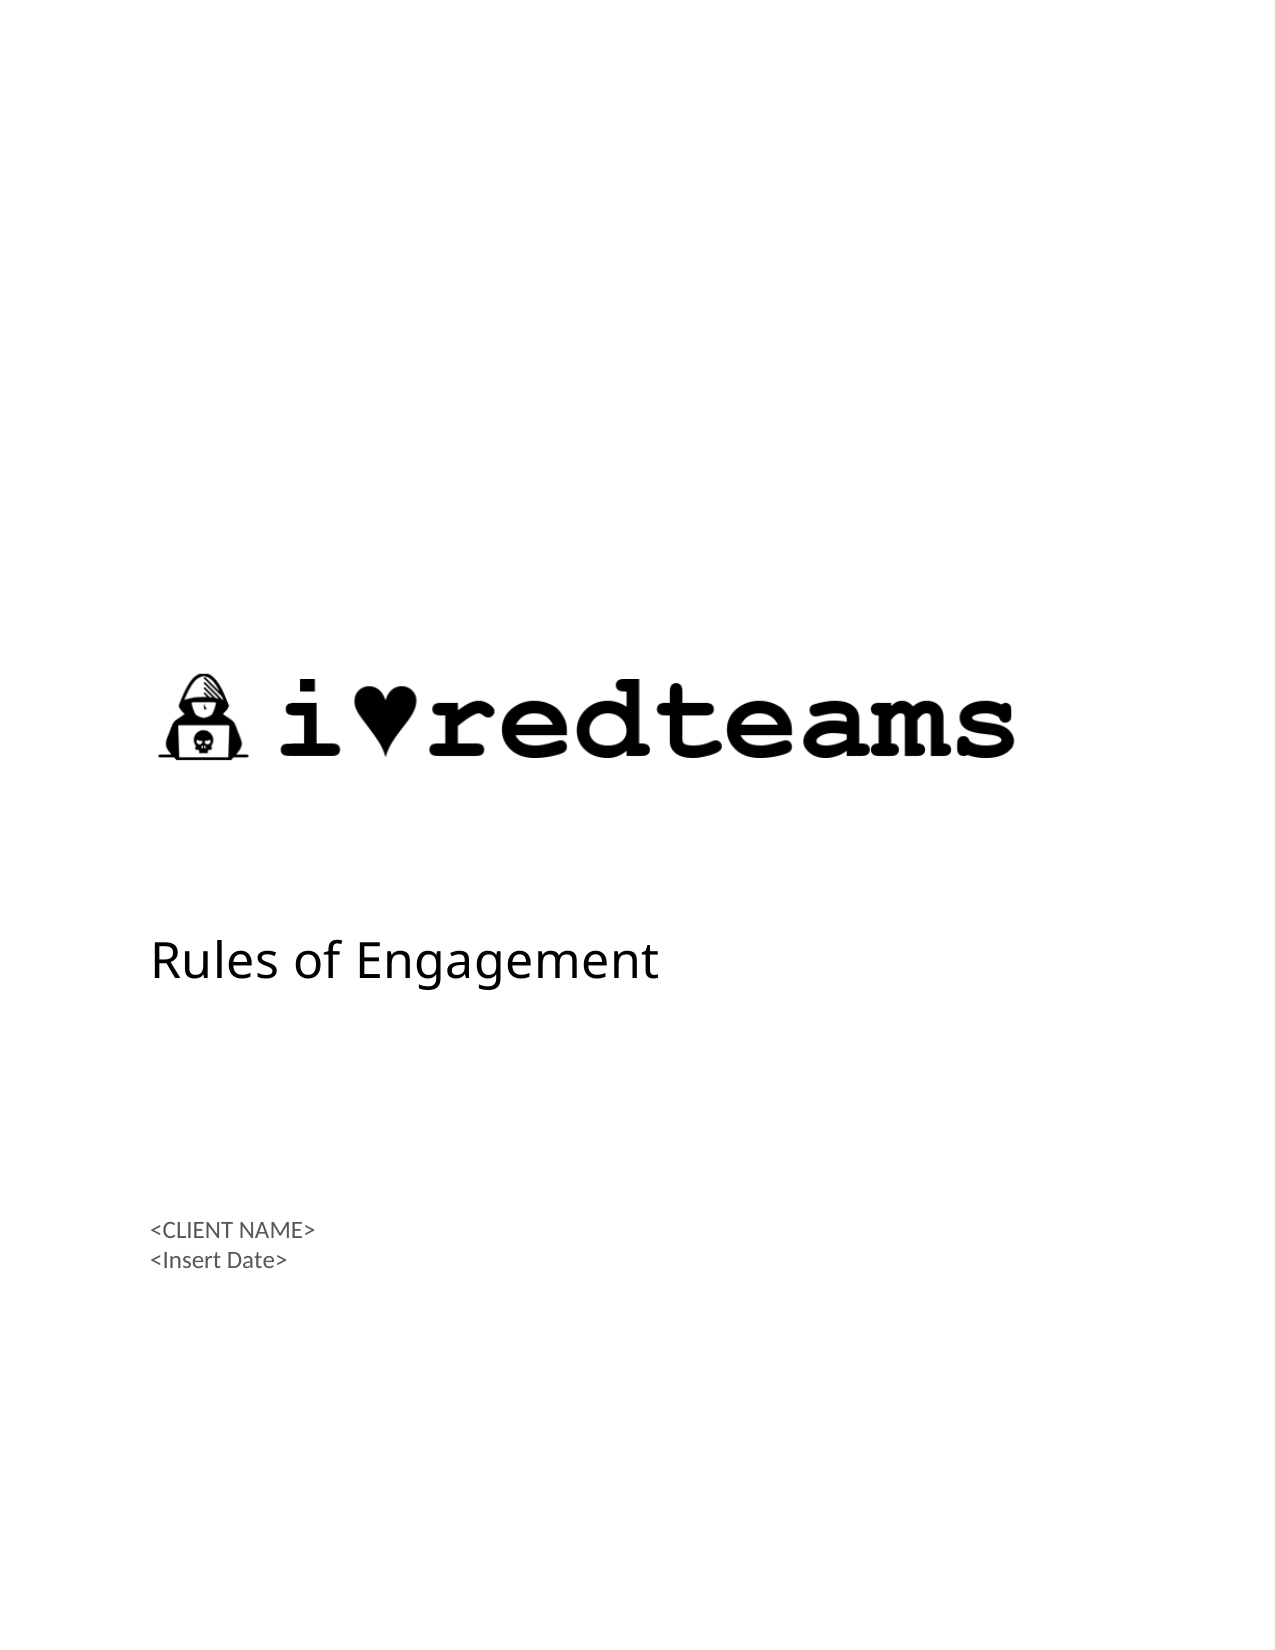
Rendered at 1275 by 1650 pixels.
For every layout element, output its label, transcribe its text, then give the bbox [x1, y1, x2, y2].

text <CLIENT NAME> [150, 1214, 1125, 1244]
text <Insert Date> [150, 1244, 1125, 1275]
title Rules of Engagement [150, 925, 1125, 993]
picture [150, 653, 1023, 783]
